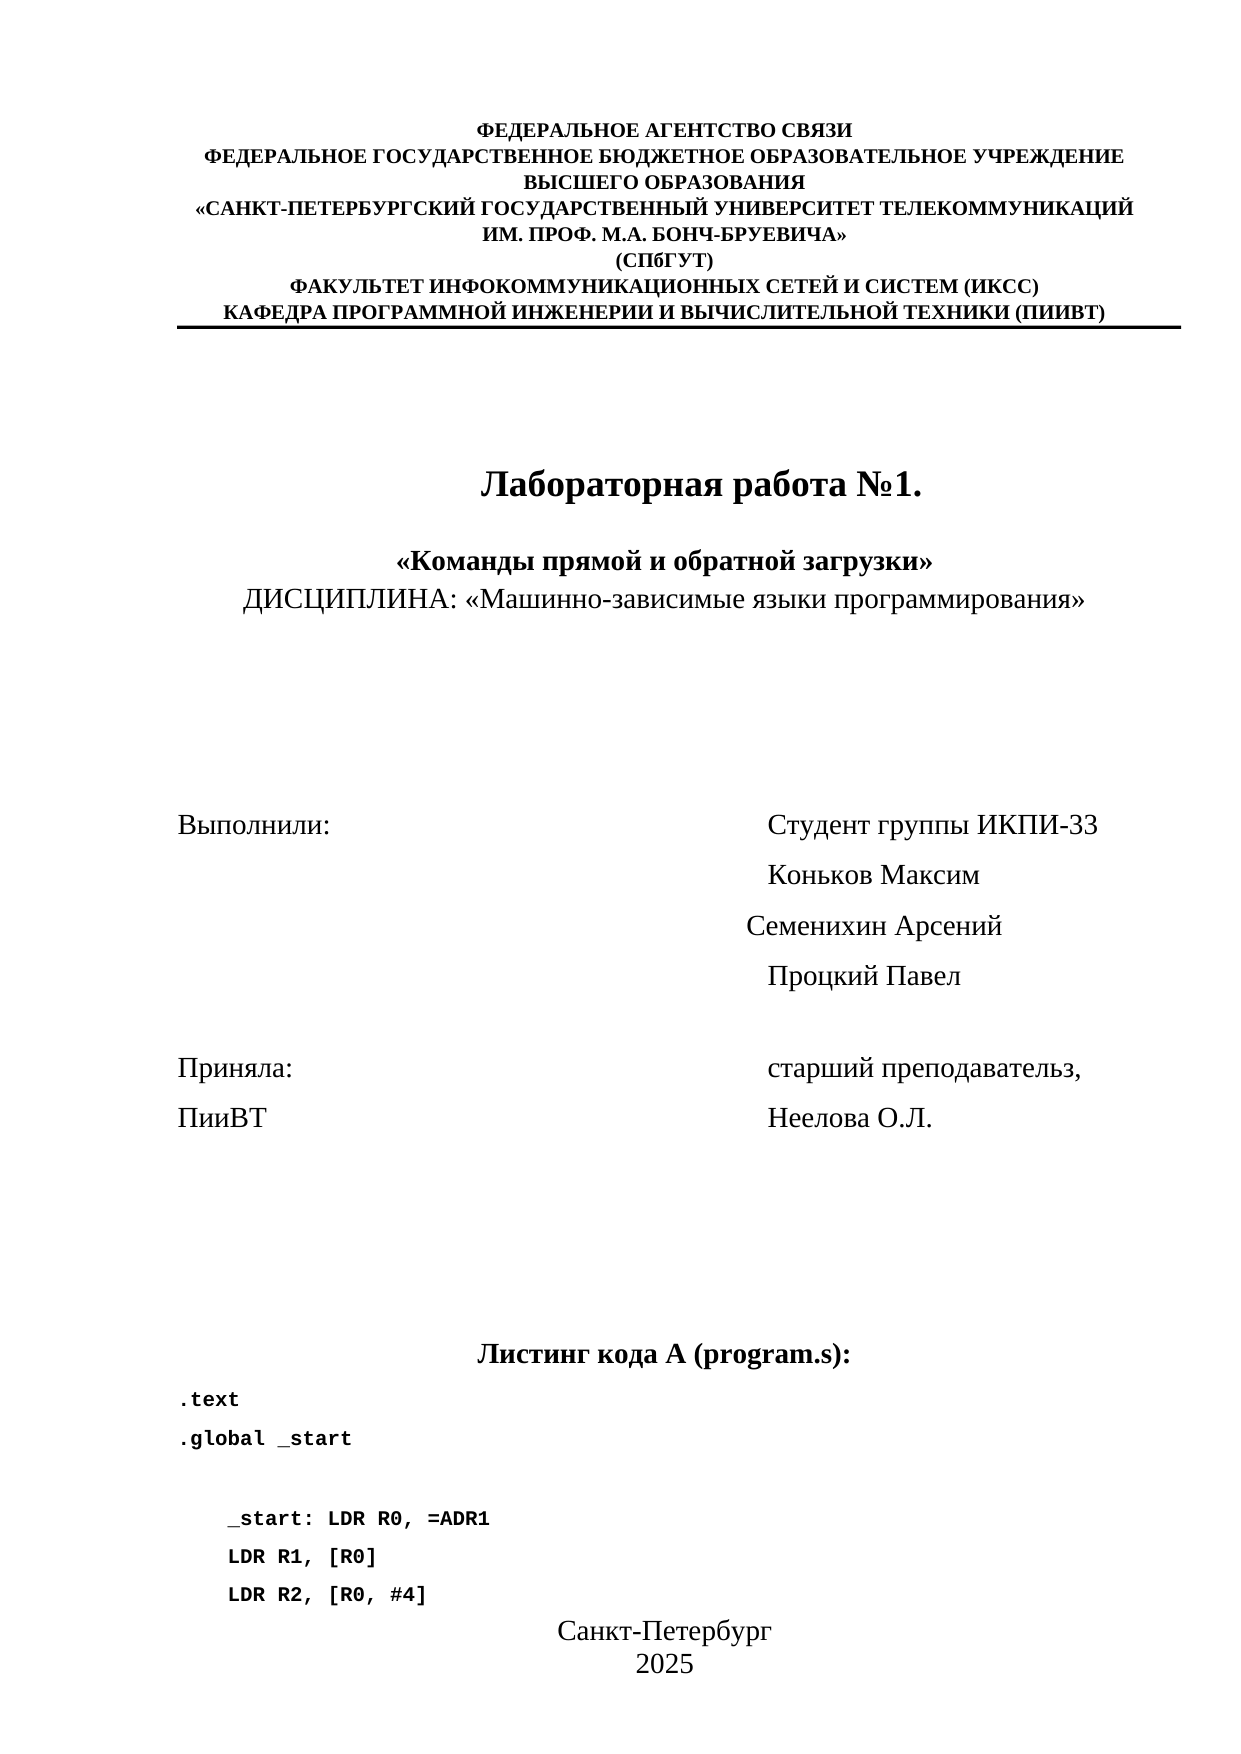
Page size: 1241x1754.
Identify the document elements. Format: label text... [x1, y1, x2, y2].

text LDR R2, [R0, #4] [177, 1584, 1152, 1608]
text (СПбГУТ) [177, 248, 1152, 272]
text LDR R1, [R0] [177, 1546, 1152, 1570]
text Приняла: старший преподавательз, ПииВТ Неелова О.Л. [177, 1050, 1152, 1134]
text Выполнили: Студент группы ИКПИ-33 Коньков Максим [177, 807, 1152, 891]
text Листинг кода A (program.s): [177, 1337, 1152, 1370]
text ФЕДЕРАЛЬНОЕ АГЕНТСТВО СВЯЗИ [177, 118, 1152, 142]
text .global _start [177, 1427, 1152, 1451]
text Лабораторная работа №1. [177, 461, 1152, 504]
text Факультет инфокоммуникационных Сетей и систем (иксс) [177, 274, 1152, 298]
text кафедра программной инженерии и вычислительной техники (пиивт) [177, 300, 1152, 324]
text Семенихин Арсений [177, 908, 1152, 941]
text «Команды прямой и обратной загрузки» [177, 543, 1152, 576]
text Процкий Павел [177, 958, 1152, 992]
subtitle .text [177, 1389, 1152, 1413]
text ФЕДЕРАЛЬНОЕ ГОСУДАРСТВЕННОЕ БЮДЖЕТНОЕ ОБРАЗОВАТЕЛЬНОЕ УЧРЕЖДЕНИЕ ВЫСШЕГО ОБРАЗОВАНИЯ [177, 144, 1152, 194]
text Дисциплина: «Машинно-зависимые языки программирования» [177, 581, 1152, 615]
text _start: LDR R0, =ADR1 [177, 1508, 1152, 1532]
text «САНКТ-ПЕТЕРБУРГСКИЙ ГОСУДАРСТВЕННЫЙ УНИВЕРСИТЕТ ТЕЛЕКОММУНИКАЦИЙ ИМ. ПРОФ. М.А. БОНЧ-БРУЕВИЧА» [177, 196, 1152, 246]
